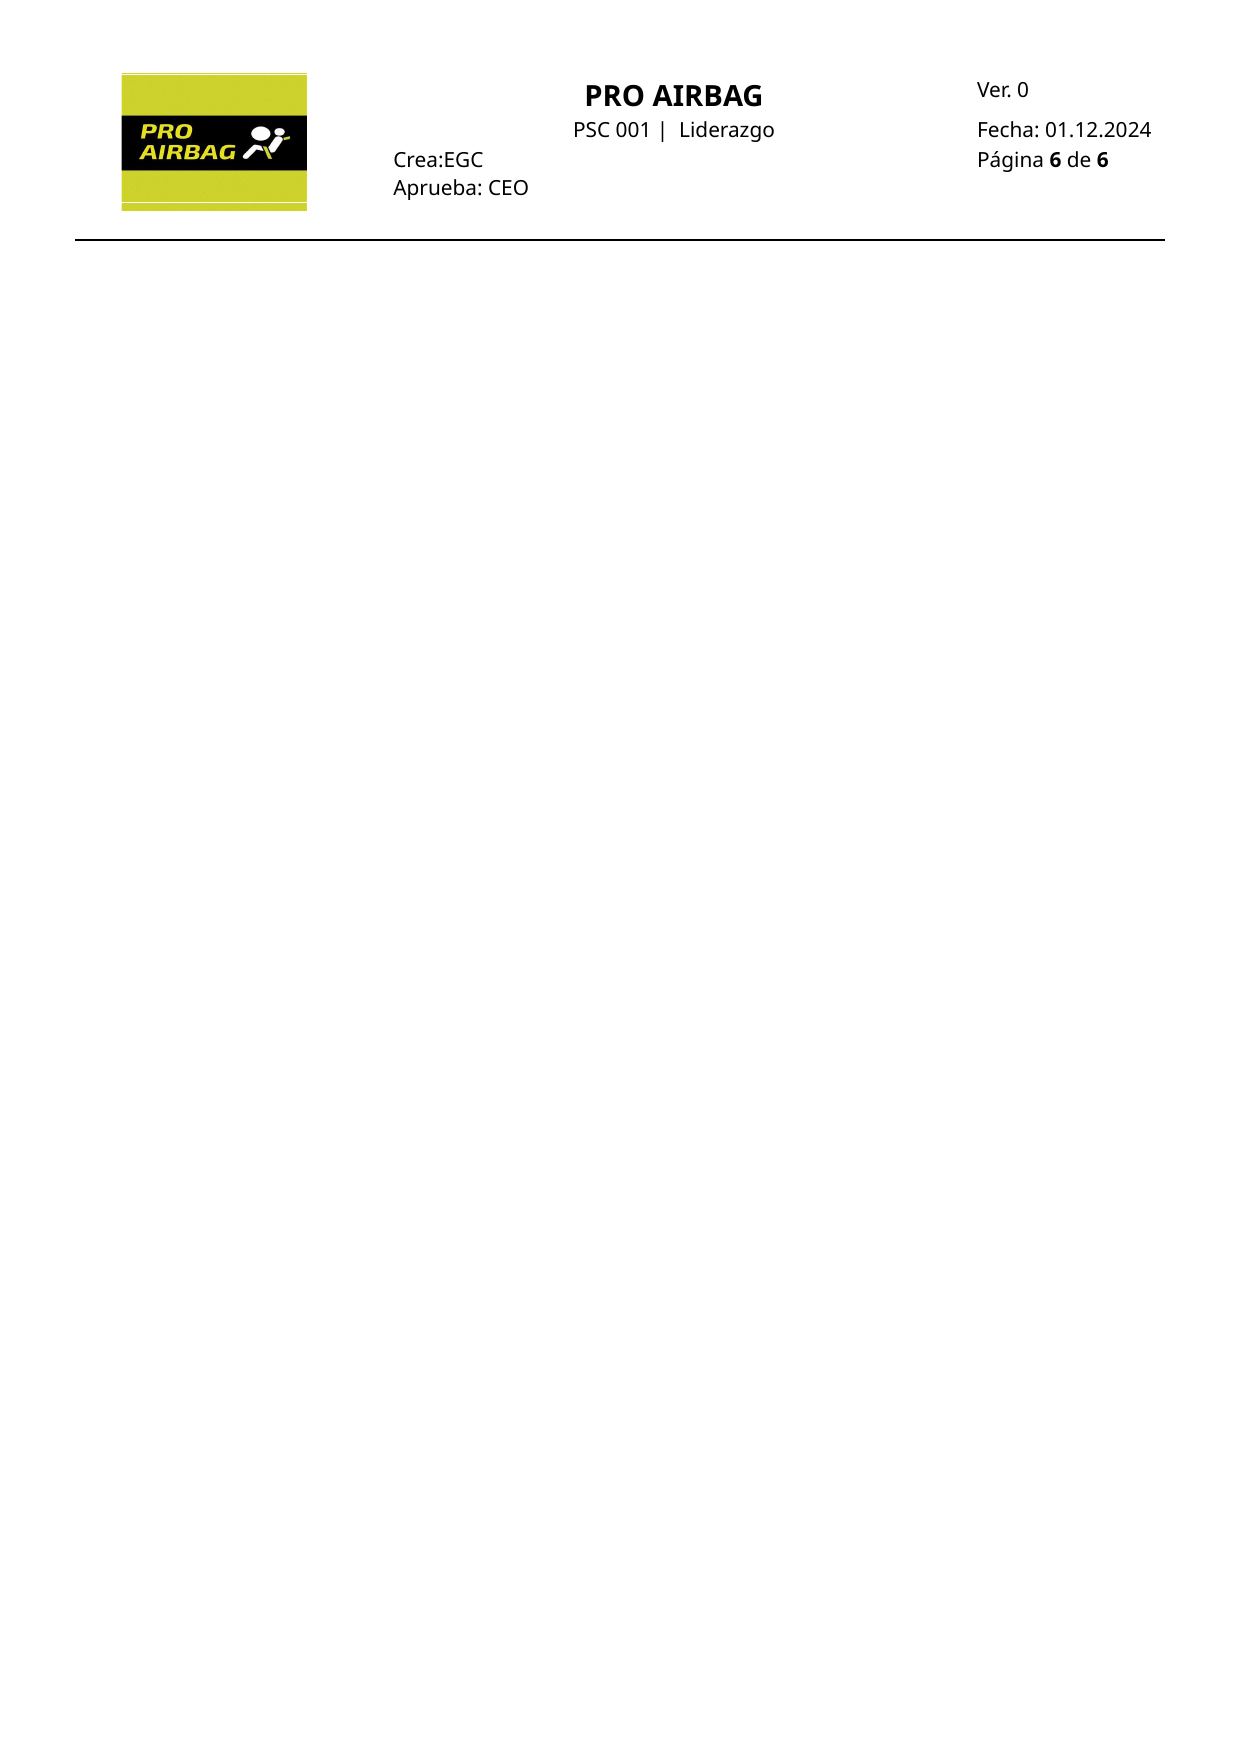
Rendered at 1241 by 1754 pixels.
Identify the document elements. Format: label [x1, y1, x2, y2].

picture [121, 75, 307, 202]
picture [121, 203, 307, 211]
